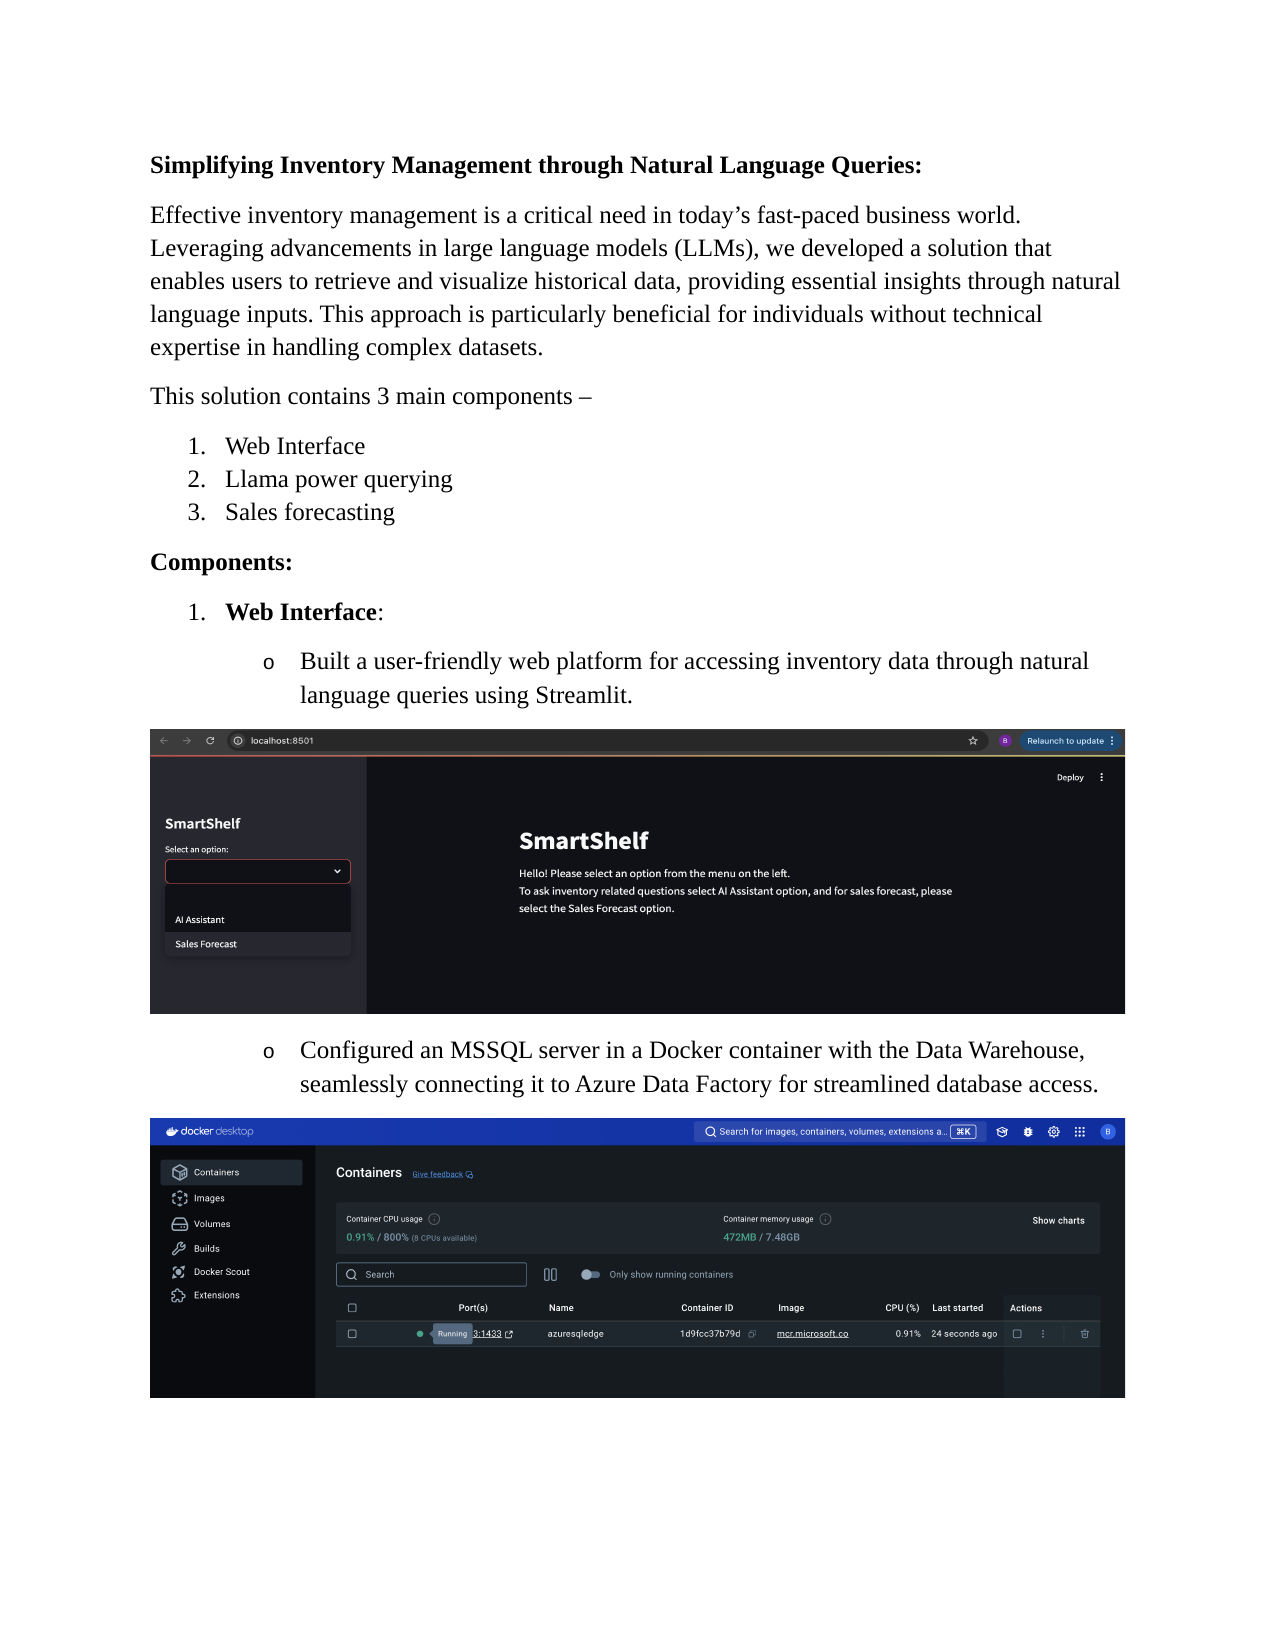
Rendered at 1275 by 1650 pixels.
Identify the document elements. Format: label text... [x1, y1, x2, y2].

list Web Interface: [187, 597, 1125, 625]
text Components: [150, 547, 1125, 576]
picture [150, 1118, 1125, 1398]
list Configured an MSSQL server in a Docker container with the Data Warehouse, seamlessly connecting it to Azure Data Factory for streamlined database access. [262, 1035, 1125, 1097]
text Simplifying Inventory Management through Natural Language Queries: [150, 150, 1125, 179]
list Web Interface [187, 431, 1125, 460]
list Llama power querying [187, 464, 1125, 493]
list Built a user-friendly web platform for accessing inventory data through natural language queries using Streamlit. [262, 646, 1125, 709]
picture [150, 729, 1125, 1014]
text This solution contains 3 main components – [150, 381, 1125, 410]
list Sales forecasting [187, 497, 1125, 526]
text Effective inventory management is a critical need in today’s fast-paced business world. Leveraging advancements in large language models (LLMs), we developed a solution that enables users to retrieve and visualize historical data, providing essential insights through natural language inputs. This approach is particularly beneficial for individuals without technical expertise in handling complex datasets. [150, 200, 1125, 361]
